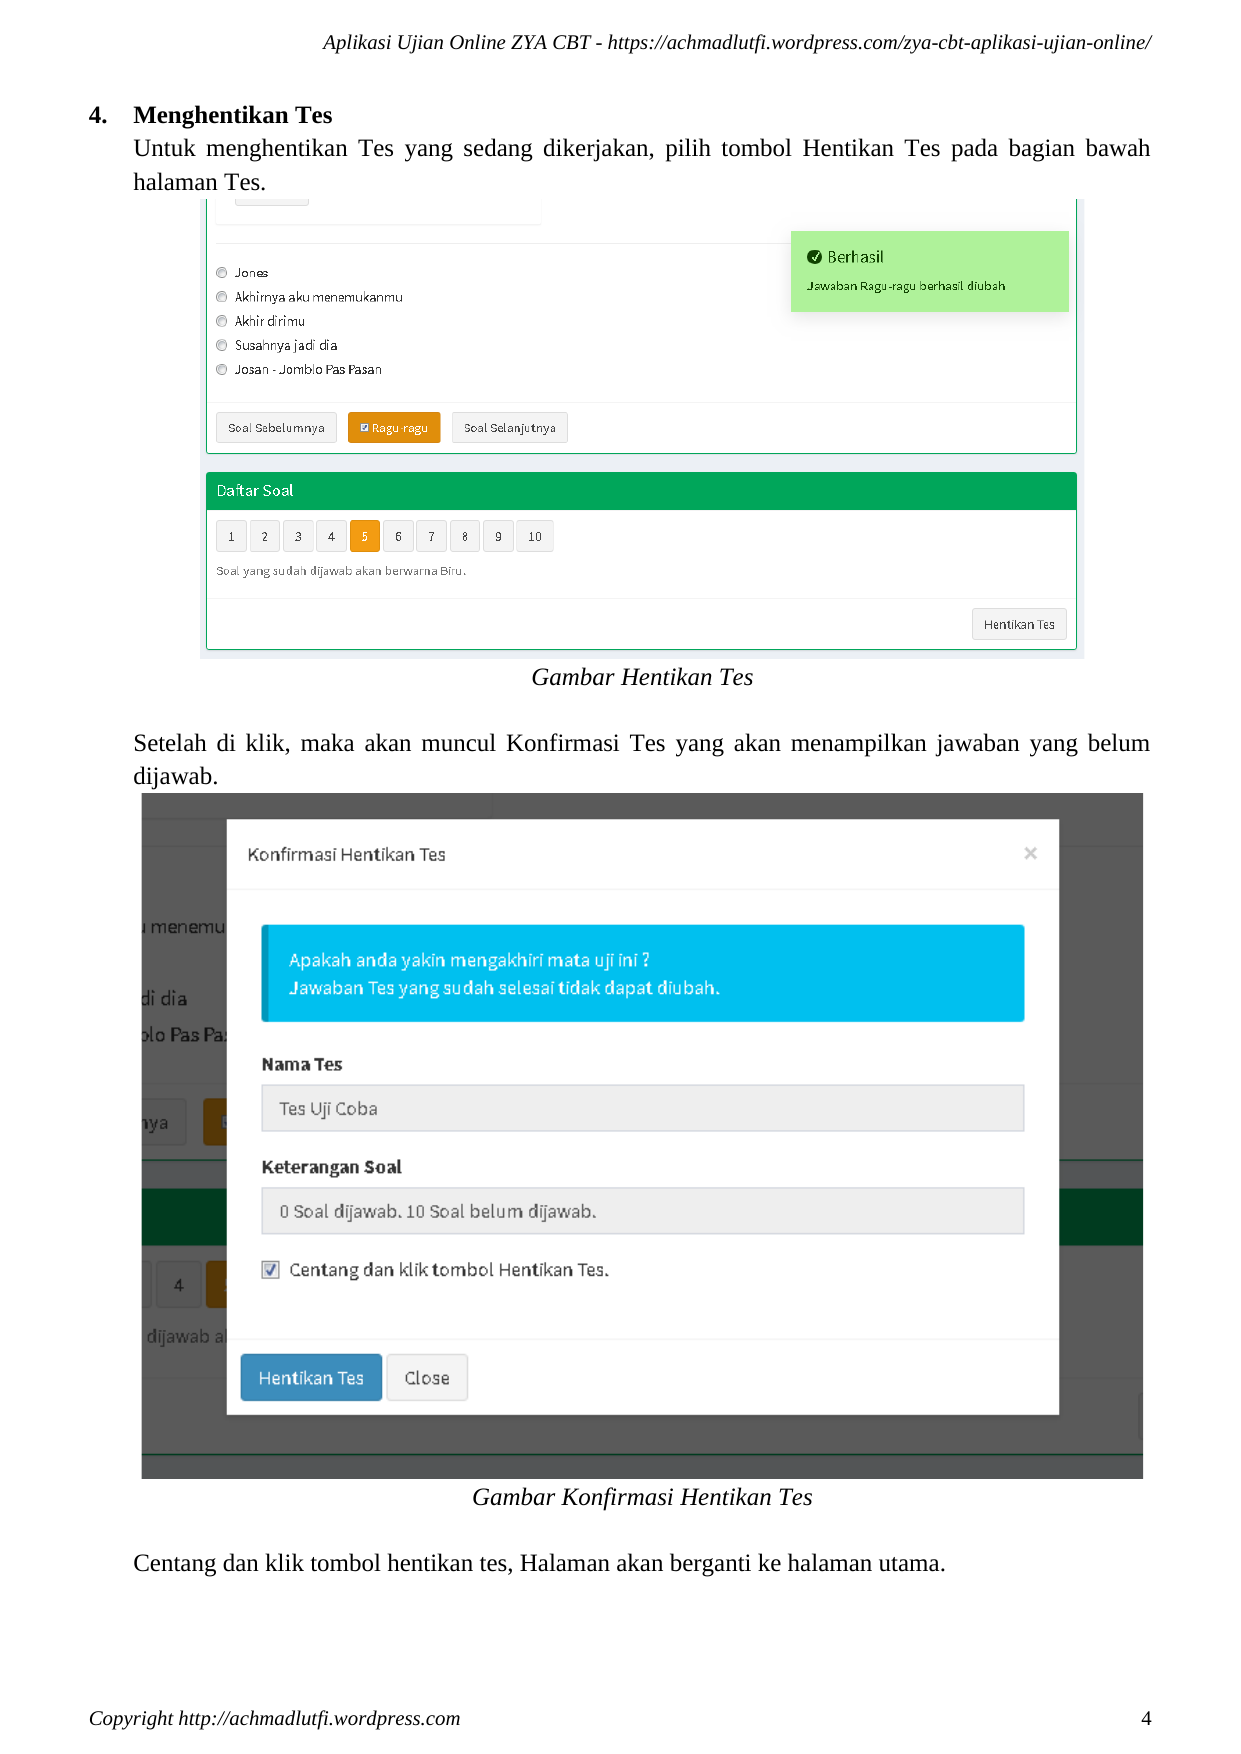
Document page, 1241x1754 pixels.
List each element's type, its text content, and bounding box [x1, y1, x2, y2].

list Setelah di klik, maka akan muncul Konfirmasi Tes yang akan menampilkan jawaban yang belum dijawab. [133, 728, 1152, 790]
picture [141, 793, 1144, 1479]
list Menghentikan Tes [89, 101, 1152, 129]
list Untuk menghentikan Tes yang sedang dikerjakan, pilih tombol Hentikan Tes pada bagian bawah halaman Tes. [133, 133, 1152, 195]
picture [200, 199, 1085, 659]
list Gambar Hentikan Tes [133, 662, 1152, 691]
list Centang dan klik tombol hentikan tes, Halaman akan berganti ke halaman utama. [133, 1548, 1152, 1577]
list Gambar Konfirmasi Hentikan Tes [133, 1482, 1152, 1511]
